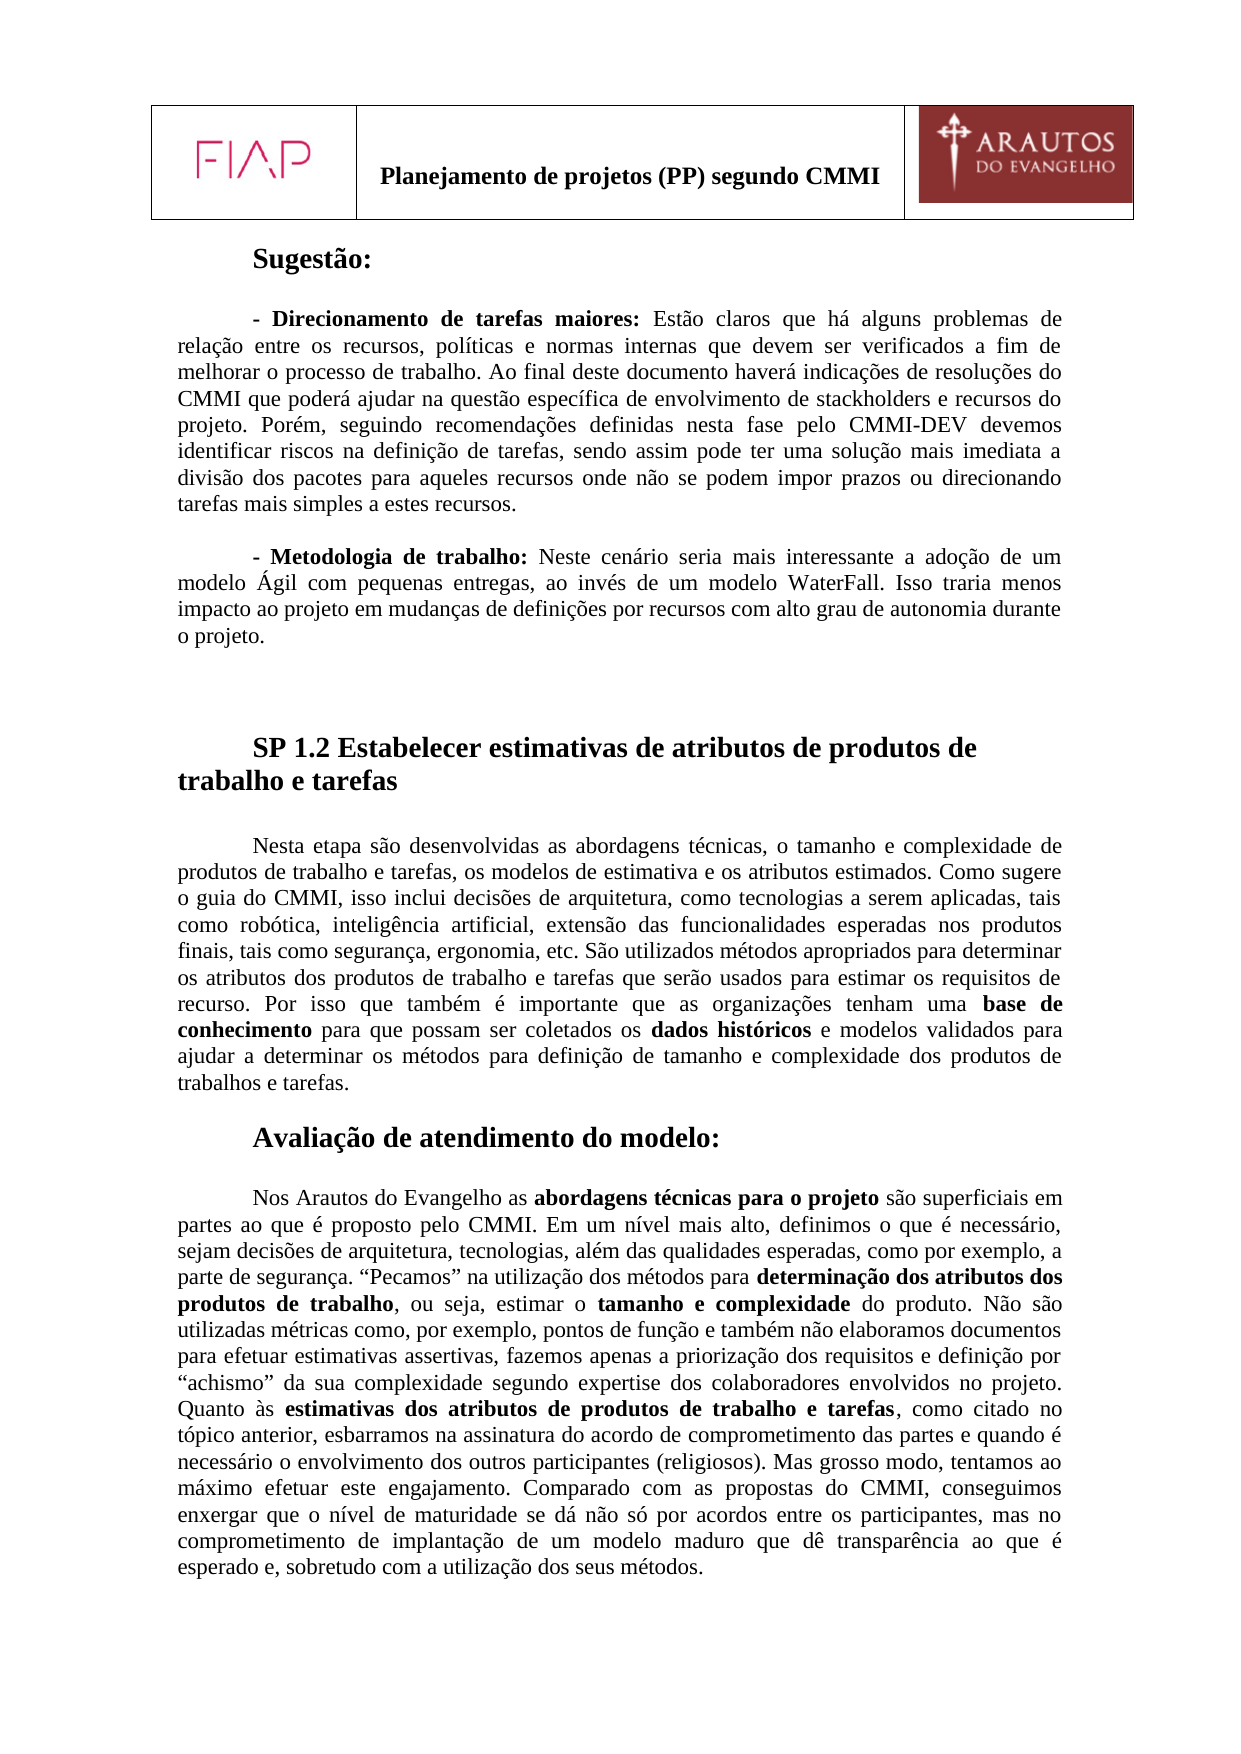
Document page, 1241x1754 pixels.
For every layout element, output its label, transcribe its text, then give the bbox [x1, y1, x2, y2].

text - Metodologia de trabalho: Neste cenário seria mais interessante a adoção de um modelo Ágil com pequenas entregas, ao invés de um modelo WaterFall. Isso traria menos impacto ao projeto em mudanças de definições por recursos com alto grau de autonomia durante o projeto. [177, 543, 1063, 648]
picture [918, 106, 1133, 203]
subtitle Sugestão: [177, 241, 1063, 275]
text Nesta etapa são desenvolvidas as abordagens técnicas, o tamanho e complexidade de produtos de trabalho e tarefas, os modelos de estimativa e os atributos estimados. Como sugere o guia do CMMI, isso inclui decisões de arquitetura, como tecnologias a serem aplicadas, tais como robótica, inteligência artificial, extensão das funcionalidades esperadas nos produtos finais, tais como segurança, ergonomia, etc. São utilizados métodos apropriados para determinar os atributos dos produtos de trabalho e tarefas que serão usados para estimar os requisitos de recurso. Por isso que também é importante que as organizações tenham uma base de conhecimento para que possam ser coletados os dados históricos e modelos validados para ajudar a determinar os métodos para definição de tamanho e complexidade dos produtos de trabalhos e tarefas. [177, 832, 1063, 1095]
subtitle SP 1.2 Estabelecer estimativas de atributos de produtos de trabalho e tarefas [177, 730, 1063, 797]
text - Direcionamento de tarefas maiores: Estão claros que há alguns problemas de relação entre os recursos, políticas e normas internas que devem ser verificados a fim de melhorar o processo de trabalho. Ao final deste documento haverá indicações de resoluções do CMMI que poderá ajudar na questão específica de envolvimento de stackholders e recursos do projeto. Porém, seguindo recomendações definidas nesta fase pelo CMMI-DEV devemos identificar riscos na definição de tarefas, sendo assim pode ter uma solução mais imediata a divisão dos pacotes para aqueles recursos onde não se podem impor prazos ou direcionando tarefas mais simples a estes recursos. [177, 306, 1063, 516]
subtitle Avaliação de atendimento do modelo: [177, 1120, 1063, 1154]
picture [162, 106, 338, 204]
text Nos Arautos do Evangelho as abordagens técnicas para o projeto são superficiais em partes ao que é proposto pelo CMMI. Em um nível mais alto, definimos o que é necessário, sejam decisões de arquitetura, tecnologias, além das qualidades esperadas, como por exemplo, a parte de segurança. “Pecamos” na utilização dos métodos para determinação dos atributos dos produtos de trabalho, ou seja, estimar o tamanho e complexidade do produto. Não são utilizadas métricas como, por exemplo, pontos de função e também não elaboramos documentos para efetuar estimativas assertivas, fazemos apenas a priorização dos requisitos e definição por “achismo” da sua complexidade segundo expertise dos colaboradores envolvidos no projeto. Quanto às estimativas dos atributos de produtos de trabalho e tarefas, como citado no tópico anterior, esbarramos na assinatura do acordo de comprometimento das partes e quando é necessário o envolvimento dos outros participantes (religiosos). Mas grosso modo, tentamos ao máximo efetuar este engajamento. Comparado com as propostas do CMMI, conseguimos enxergar que o nível de maturidade se dá não só por acordos entre os participantes, mas no comprometimento de implantação de um modelo maduro que dê transparência ao que é esperado e, sobretudo com a utilização dos seus métodos. [177, 1184, 1063, 1580]
